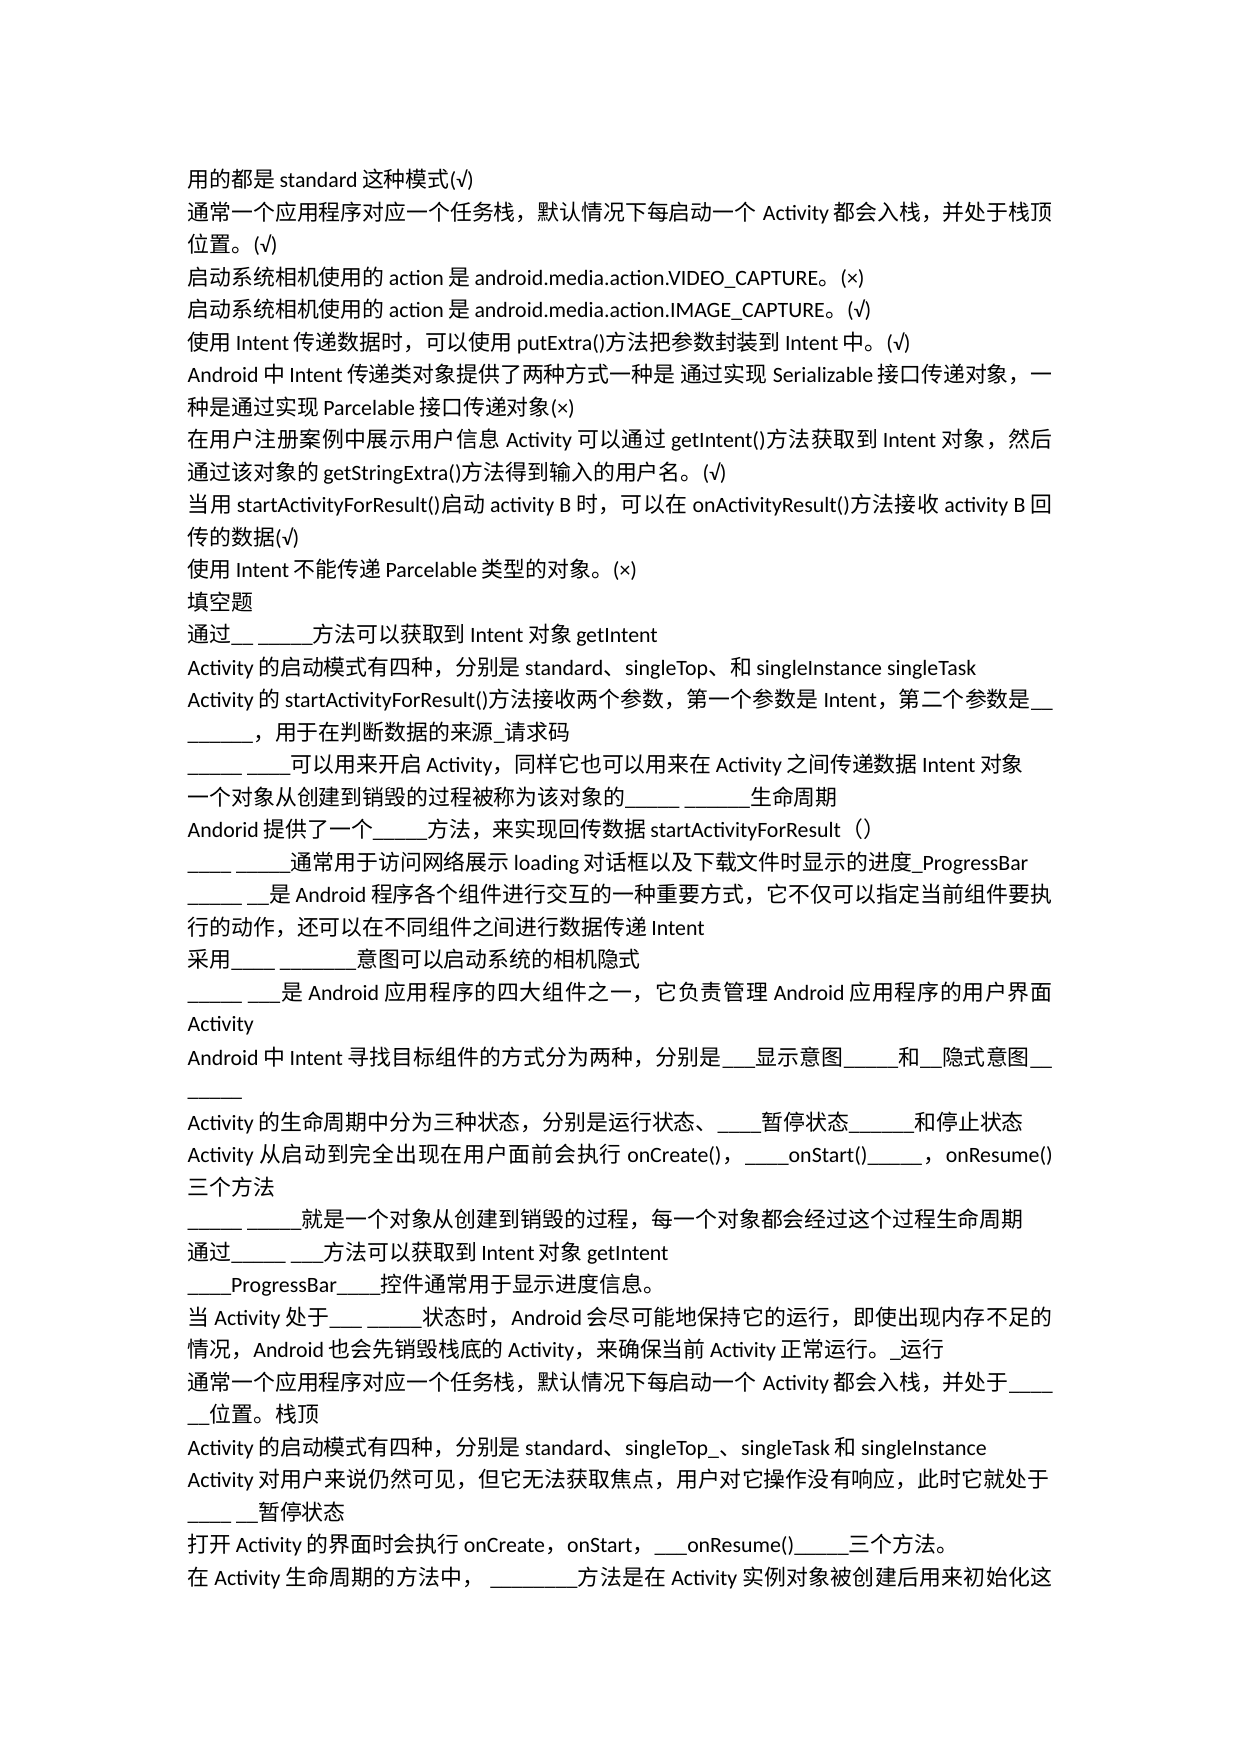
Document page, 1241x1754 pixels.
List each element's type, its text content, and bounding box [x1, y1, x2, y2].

text 一个对象从创建到销毁的过程被称为该对象的_____ ______生命周期 [187, 779, 1053, 812]
text 通常一个应用程序对应一个任务栈，默认情况下每启动一个Activity都会入栈，并处于栈顶位置。(√) [187, 194, 1053, 259]
text Activity对用户来说仍然可见，但它无法获取焦点，用户对它操作没有响应，此时它就处于____ __暂停状态 [187, 1462, 1053, 1527]
text 通常一个应用程序对应一个任务栈，默认情况下每启动一个Activity都会入栈，并处于______位置。栈顶 [187, 1364, 1053, 1429]
text Activity的生命周期中分为三种状态，分别是运行状态、____暂停状态______和停止状态 [187, 1104, 1053, 1137]
text Activity从启动到完全出现在用户面前会执行onCreate()，____onStart()_____，onResume()三个方法 [187, 1137, 1053, 1202]
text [187, 162, 1053, 194]
text 通过_____ ___方法可以获取到Intent对象getIntent [187, 1234, 1053, 1267]
text Activity的startActivityForResult()方法接收两个参数，第一个参数是Intent，第二个参数是__ ______，用于在判断数据的来源_请求码 [187, 682, 1053, 747]
text _____ _____就是一个对象从创建到销毁的过程，每一个对象都会经过这个过程生命周期 [187, 1202, 1053, 1234]
text 在用户注册案例中展示用户信息Activity可以通过getIntent()方法获取到Intent对象，然后通过该对象的getStringExtra()方法得到输入的用户名。(√) [187, 422, 1053, 487]
text 通过__ _____方法可以获取到Intent对象getIntent [187, 617, 1053, 649]
text _____ ___是Android应用程序的四大组件之一，它负责管理Android应用程序的用户界面Activity [187, 974, 1053, 1039]
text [187, 1559, 1053, 1592]
text ____ProgressBar____控件通常用于显示进度信息。 [187, 1267, 1053, 1299]
text Android中Intent传递类对象提供了两种方式一种是 通过实现Serializable接口传递对象，一种是通过实现Parcelable接口传递对象(×) [187, 357, 1053, 422]
text Activity的启动模式有四种，分别是standard、singleTop_、singleTask和singleInstance [187, 1429, 1053, 1462]
text 启动系统相机使用的action是android.media.action.IMAGE_CAPTURE。(√) [187, 292, 1053, 324]
text 使用Intent传递数据时，可以使用putExtra()方法把参数封装到Intent中。(√) [187, 324, 1053, 357]
text 填空题 [187, 584, 1053, 617]
text 打开Activity的界面时会执行onCreate，onStart，___onResume()_____三个方法。 [187, 1527, 1053, 1559]
text 使用Intent不能传递Parcelable类型的对象。(×) [187, 552, 1053, 584]
text Android中Intent寻找目标组件的方式分为两种，分别是___显示意图_____和__隐式意图_______ [187, 1039, 1053, 1104]
text Andorid提供了一个_____方法，来实现回传数据startActivityForResult（） [187, 812, 1053, 844]
text 当Activity处于___ _____状态时，Android会尽可能地保持它的运行，即使出现内存不足的情况，Android也会先销毁栈底的Activity，来确保当前Activity正常运行。_运行 [187, 1299, 1053, 1364]
text _____ ____可以用来开启Activity，同样它也可以用来在Activity之间传递数据Intent对象 [187, 747, 1053, 779]
text 当用startActivityForResult()启动activity B时，可以在onActivityResult()方法接收activity B回传的数据(√) [187, 487, 1053, 552]
text 采用____ _______意图可以启动系统的相机隐式 [187, 942, 1053, 974]
text Activity的启动模式有四种，分别是standard、singleTop、和singleInstance singleTask [187, 649, 1053, 682]
text _____ __是Android程序各个组件进行交互的一种重要方式，它不仅可以指定当前组件要执行的动作，还可以在不同组件之间进行数据传递Intent [187, 877, 1053, 942]
text ____ _____通常用于访问网络展示loading对话框以及下载文件时显示的进度_ProgressBar [187, 844, 1053, 877]
text 启动系统相机使用的action是android.media.action.VIDEO_CAPTURE。(×) [187, 259, 1053, 292]
